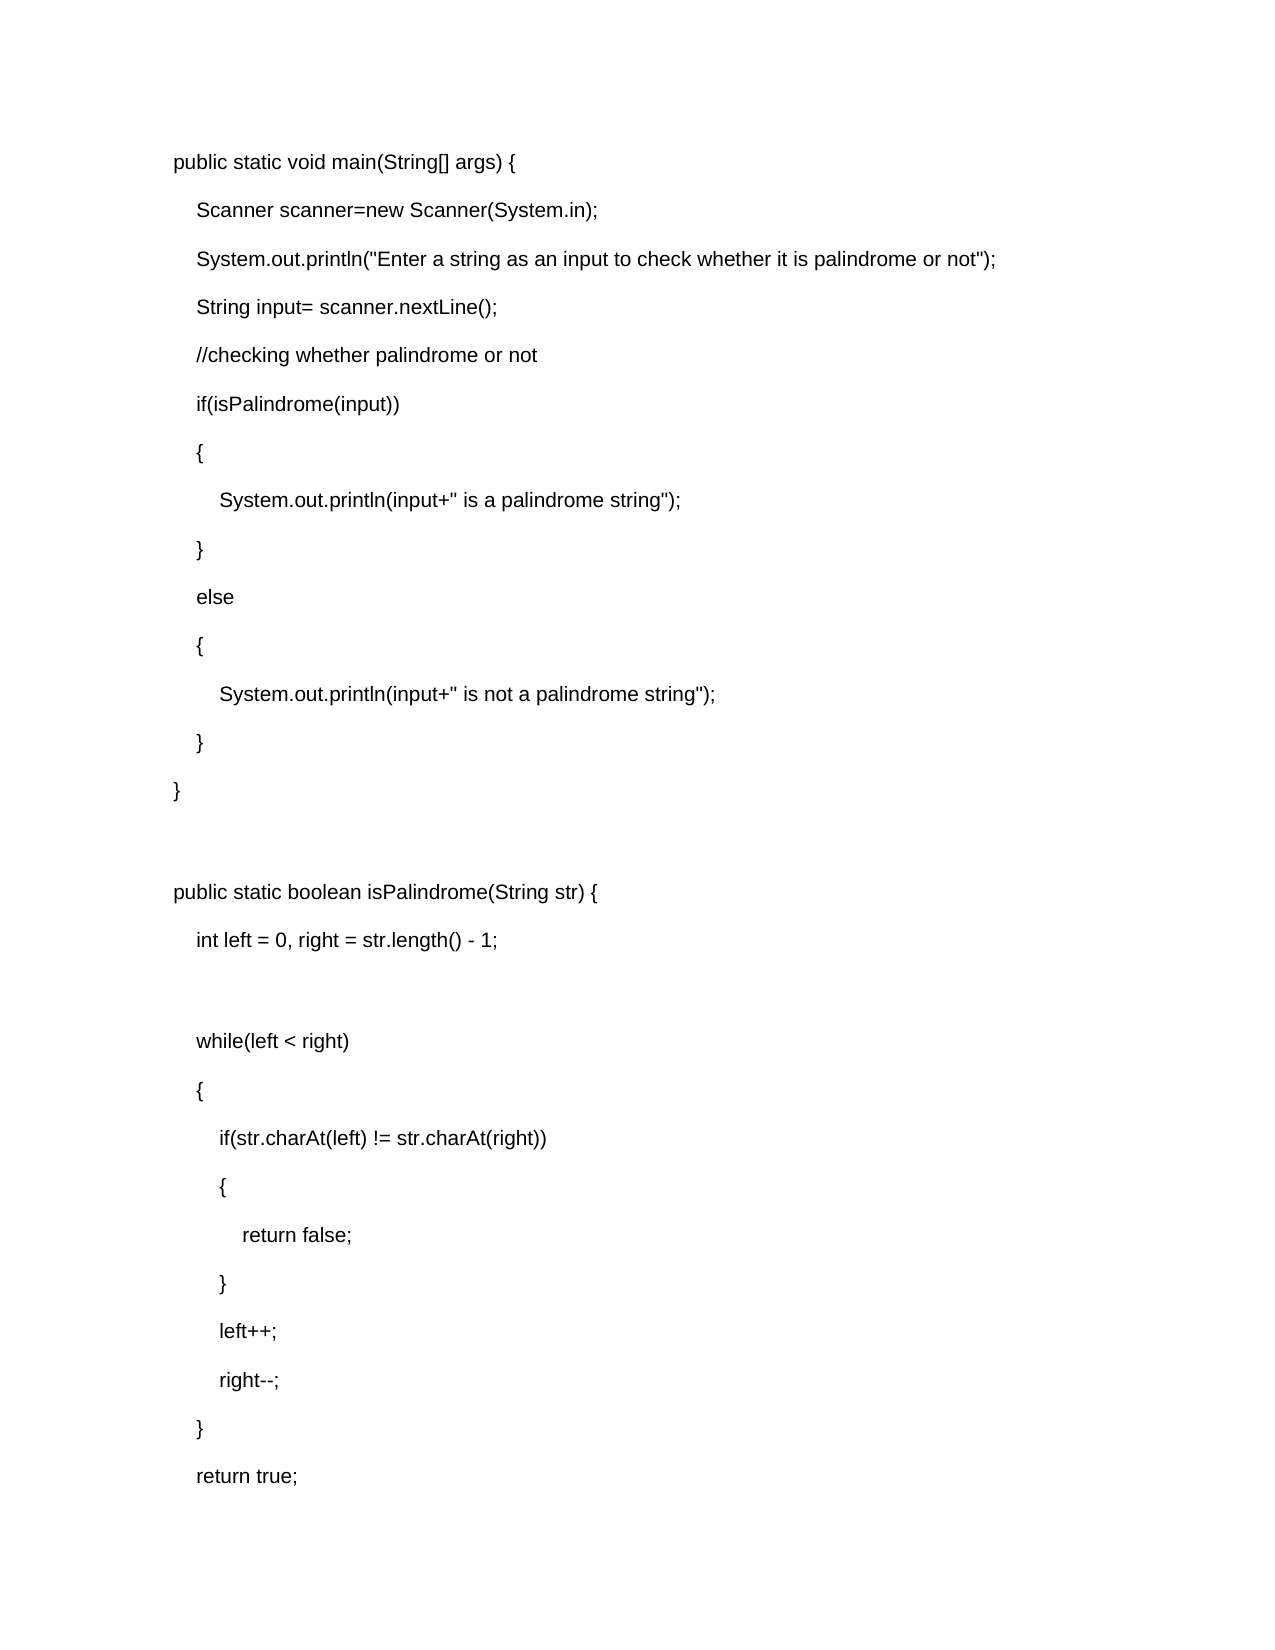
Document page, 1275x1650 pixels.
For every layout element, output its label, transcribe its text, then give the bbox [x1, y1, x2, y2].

text right--; [150, 1368, 1125, 1392]
text { [150, 440, 1125, 464]
text else [150, 585, 1125, 609]
text { [150, 633, 1125, 657]
text public static boolean isPalindrome(String str) { [150, 880, 1125, 904]
text public static void main(String[] args) { [150, 150, 1125, 174]
text System.out.println("Enter a string as an input to check whether it is palindrome or not"); [150, 247, 1125, 271]
text } [150, 778, 1125, 802]
text } [150, 1271, 1125, 1295]
text int left = 0, right = str.length() - 1; [150, 928, 1125, 952]
text { [150, 1174, 1125, 1198]
text //checking whether palindrome or not [150, 343, 1125, 367]
text return false; [150, 1223, 1125, 1247]
text { [150, 1078, 1125, 1102]
text } [150, 537, 1125, 561]
text } [150, 730, 1125, 754]
text if(str.charAt(left) != str.charAt(right)) [150, 1126, 1125, 1150]
text while(left < right) [150, 1029, 1125, 1053]
text Scanner scanner=new Scanner(System.in); [150, 198, 1125, 222]
text String input= scanner.nextLine(); [150, 295, 1125, 319]
text System.out.println(input+" is not a palindrome string"); [150, 682, 1125, 706]
text return true; [150, 1464, 1125, 1488]
text } [150, 1416, 1125, 1440]
text if(isPalindrome(input)) [150, 392, 1125, 416]
text left++; [150, 1319, 1125, 1343]
text System.out.println(input+" is a palindrome string"); [150, 488, 1125, 512]
